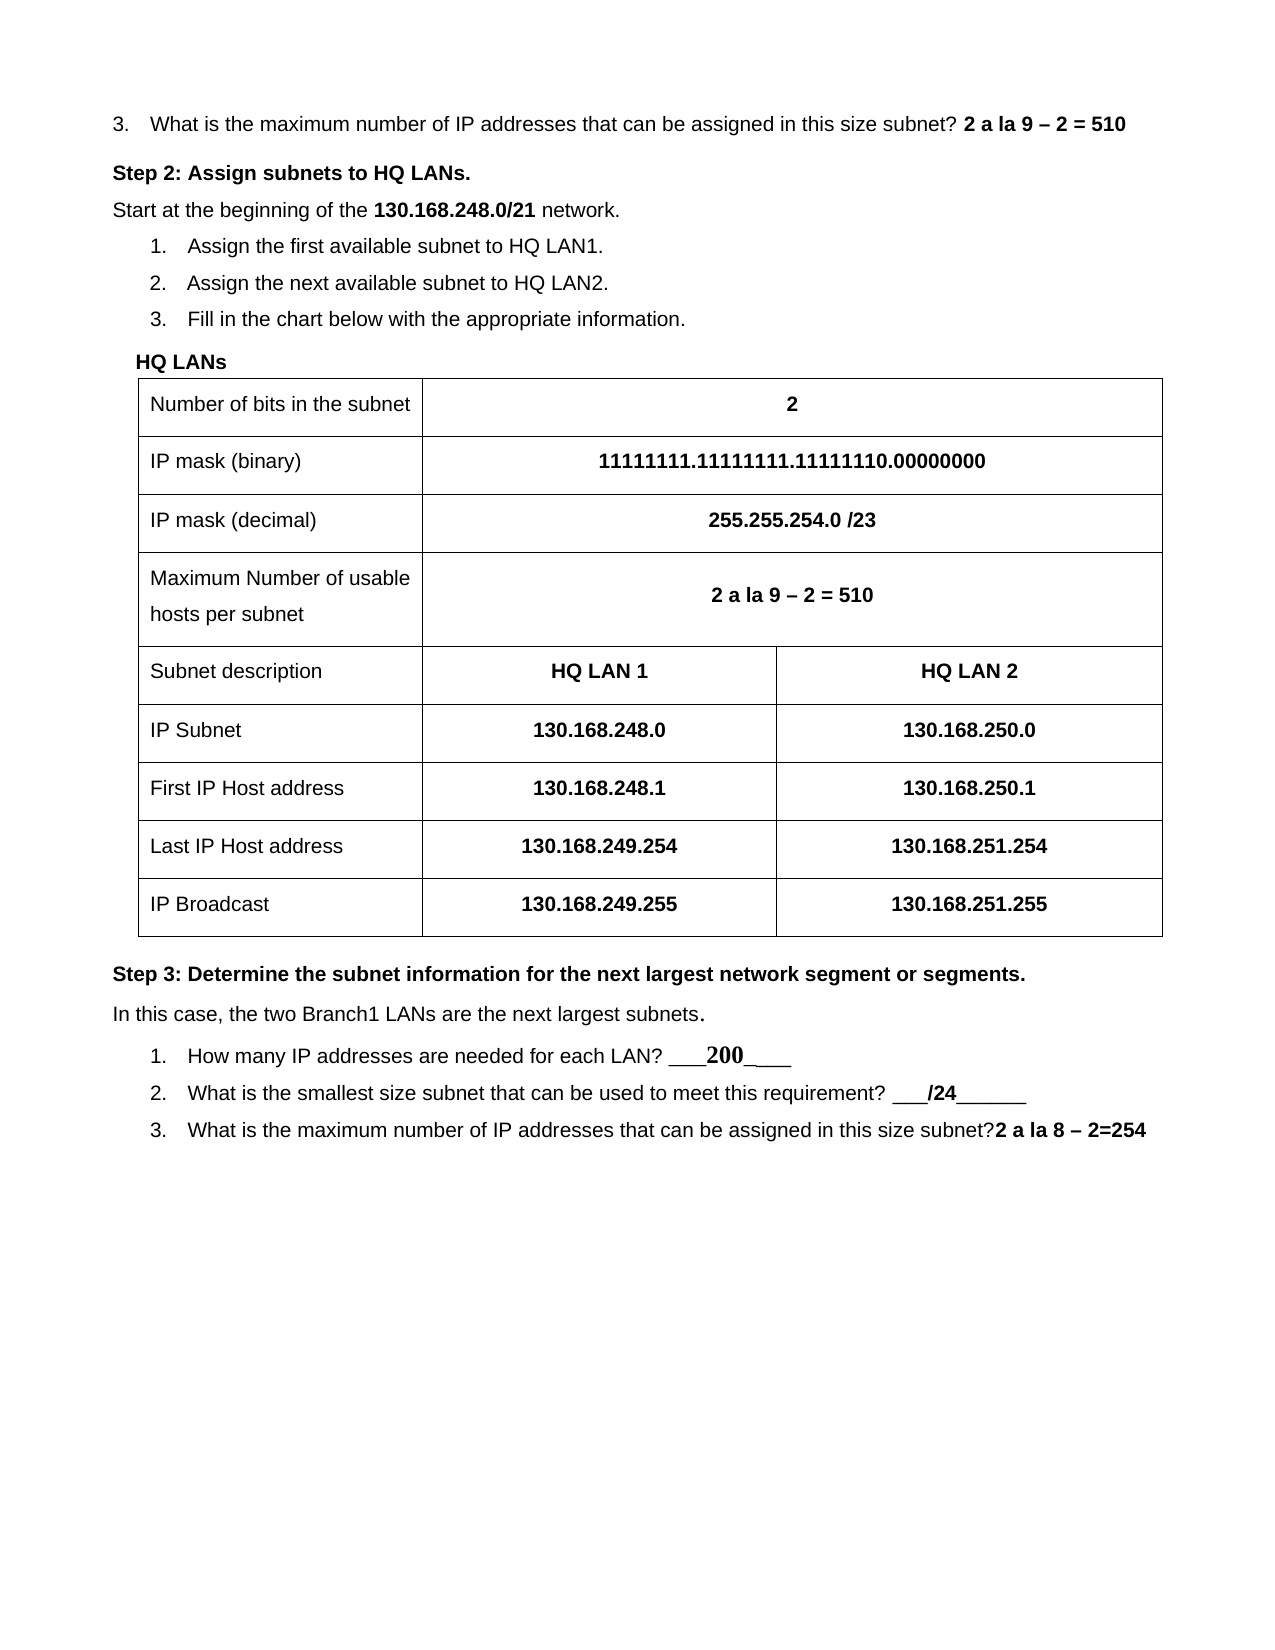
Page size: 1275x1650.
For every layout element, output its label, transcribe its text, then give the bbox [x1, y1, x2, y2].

list What is the maximum number of IP addresses that can be assigned in this size subnet?2 a la 8 – 2=254 [150, 1117, 1163, 1141]
list What is the maximum number of IP addresses that can be assigned in this size subnet? 2 a la 9 – 2 = 510 [112, 112, 1163, 136]
table_cell Maximum Number of usable hosts per subnet [139, 553, 422, 646]
table_cell 130.168.248.1 [423, 763, 776, 820]
table_cell 130.168.248.0 [423, 705, 776, 762]
table_cell IP mask (decimal) [139, 495, 422, 552]
table_cell 130.168.251.254 [777, 821, 1162, 878]
text Step 3: Determine the subnet information for the next largest network segment or segments. [112, 962, 1163, 986]
table_cell Last IP Host address [139, 821, 422, 878]
list Assign the next available subnet to HQ LAN2. [149, 271, 1163, 294]
text HQ LANs [112, 350, 1163, 374]
list Fill in the chart below with the appropriate information. [150, 307, 1163, 331]
text Start at the beginning of the 130.168.248.0/21 network. [112, 198, 1163, 222]
table_cell HQ LAN 1 [423, 647, 776, 704]
table_cell 130.168.251.255 [777, 879, 1162, 936]
table_header Number of bits in the subnet [139, 379, 422, 436]
list How many IP addresses are needed for each LAN? ___200____ [150, 1040, 1163, 1068]
list Assign the first available subnet to HQ LAN1. [150, 234, 1163, 258]
table_cell IP Broadcast [139, 879, 422, 936]
text In this case, the two Branch1 LANs are the next largest subnets. [112, 998, 1163, 1027]
table_cell IP mask (binary) [139, 437, 422, 494]
table_header 2 [423, 379, 1162, 436]
text Step 2: Assign subnets to HQ LANs. [112, 161, 1163, 185]
table_cell 130.168.249.255 [423, 879, 776, 936]
table_cell 130.168.249.254 [423, 821, 776, 878]
table_cell First IP Host address [139, 763, 422, 820]
list What is the smallest size subnet that can be used to meet this requirement? ___/24______ [150, 1081, 1163, 1105]
table_cell 130.168.250.1 [777, 763, 1162, 820]
table_cell IP Subnet [139, 705, 422, 762]
table_cell 255.255.254.0 /23 [423, 495, 1162, 552]
table_cell 11111111.11111111.11111110.00000000 [423, 437, 1162, 494]
table_cell HQ LAN 2 [777, 647, 1162, 704]
table_cell Subnet description [139, 647, 422, 704]
table_cell 2 a la 9 – 2 = 510 [423, 553, 1162, 646]
table_cell 130.168.250.0 [777, 705, 1162, 762]
